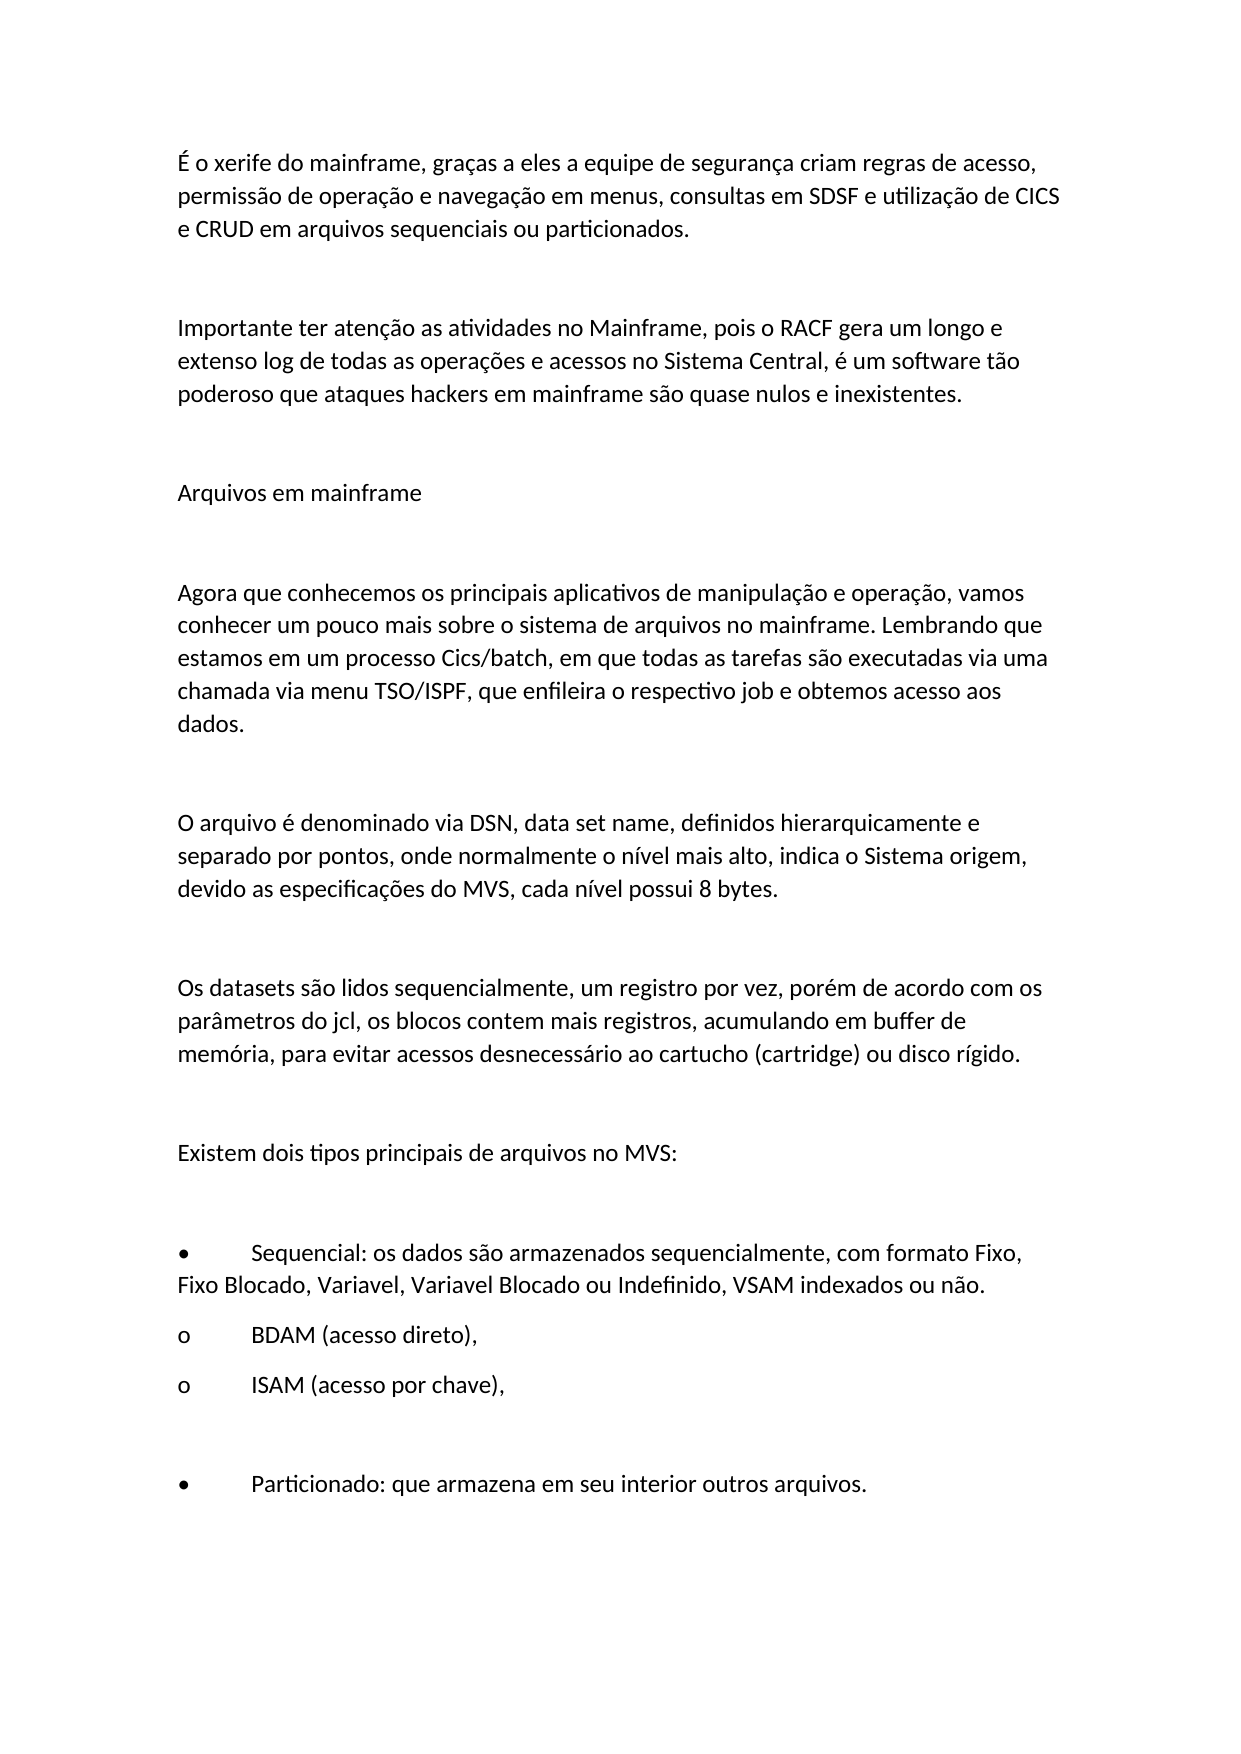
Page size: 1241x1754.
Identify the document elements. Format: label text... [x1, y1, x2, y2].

text o BDAM (acesso direto), [177, 1319, 1063, 1350]
text Arquivos em mainframe [177, 478, 1063, 508]
text Existem dois tipos principais de arquivos no MVS: [177, 1138, 1063, 1168]
text O arquivo é denominado via DSN, data set name, definidos hierarquicamente e separado por pontos, onde normalmente o nível mais alto, indica o Sistema origem, devido as especificações do MVS, cada nível possui 8 bytes. [177, 808, 1063, 904]
text Agora que conhecemos os principais aplicativos de manipulação e operação, vamos conhecer um pouco mais sobre o sistema de arquivos no mainframe. Lembrando que estamos em um processo Cics/batch, em que todas as tarefas são executadas via uma chamada via menu TSO/ISPF, que enfileira o respectivo job e obtemos acesso aos dados. [177, 577, 1063, 739]
text Os datasets são lidos sequencialmente, um registro por vez, porém de acordo com os parâmetros do jcl, os blocos contem mais registros, acumulando em buffer de memória, para evitar acessos desnecessário ao cartucho (cartridge) ou disco rígido. [177, 973, 1063, 1069]
text o ISAM (acesso por chave), [177, 1369, 1063, 1399]
text Importante ter atenção as atividades no Mainframe, pois o RACF gera um longo e extenso log de todas as operações e acessos no Sistema Central, é um software tão poderoso que ataques hackers em mainframe são quase nulos e inexistentes. [177, 313, 1063, 409]
text É o xerife do mainframe, graças a eles a equipe de segurança criam regras de acesso, permissão de operação e navegação em menus, consultas em SDSF e utilização de CICS e CRUD em arquivos sequenciais ou particionados. [177, 148, 1063, 244]
text • Sequencial: os dados são armazenados sequencialmente, com formato Fixo, Fixo Blocado, Variavel, Variavel Blocado ou Indefinido, VSAM indexados ou não. [177, 1237, 1063, 1300]
text • Particionado: que armazena em seu interior outros arquivos. [177, 1468, 1063, 1498]
